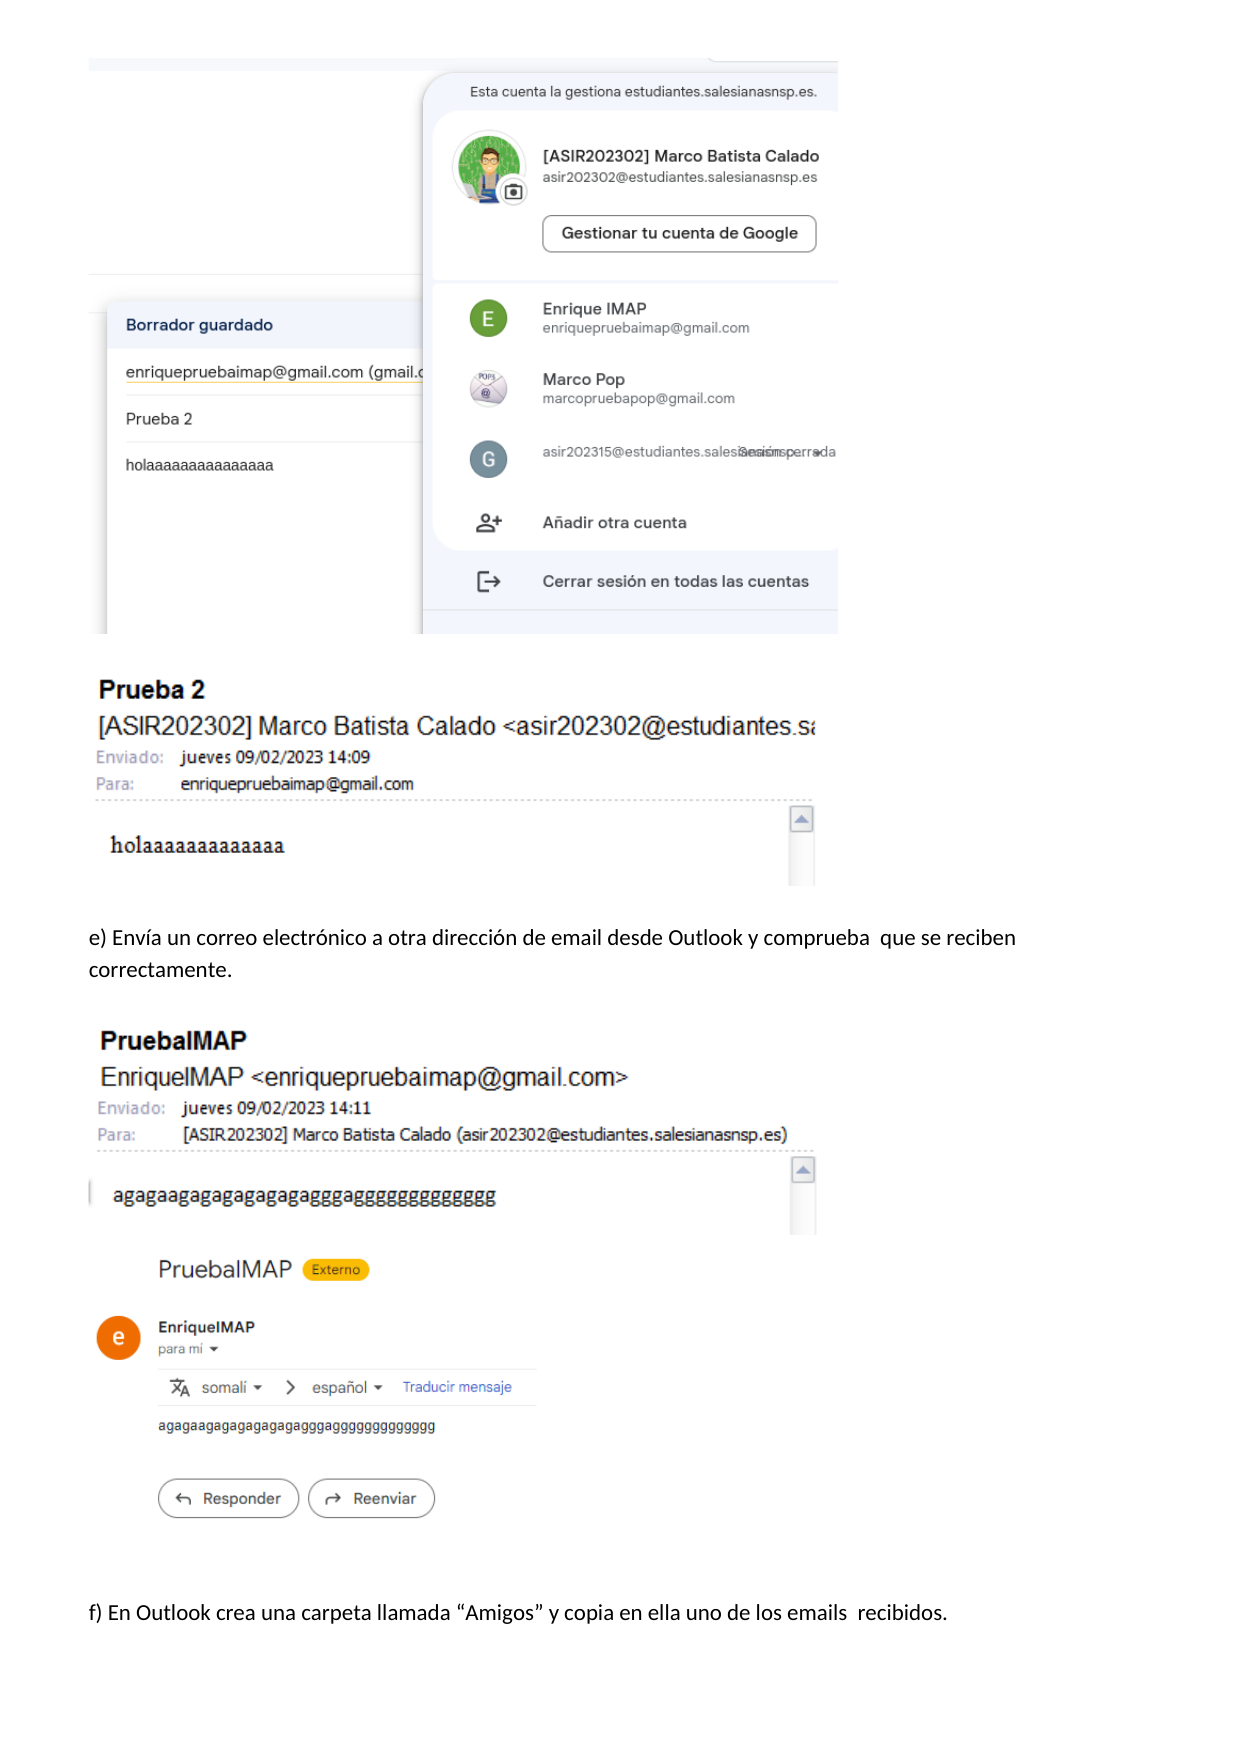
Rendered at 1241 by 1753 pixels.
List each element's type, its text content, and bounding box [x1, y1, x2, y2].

picture [88, 1238, 537, 1561]
picture [88, 1025, 823, 1235]
picture [88, 666, 823, 886]
text e) Envía un correo electrónico a otra dirección de email desde Outlook y comprueba que se reciben correctamente. [88, 923, 1152, 983]
text f) En Outlook crea una carpeta llamada “Amigos” y copia en ella uno de los emails recibidos. [88, 1598, 1152, 1626]
picture [88, 58, 839, 634]
